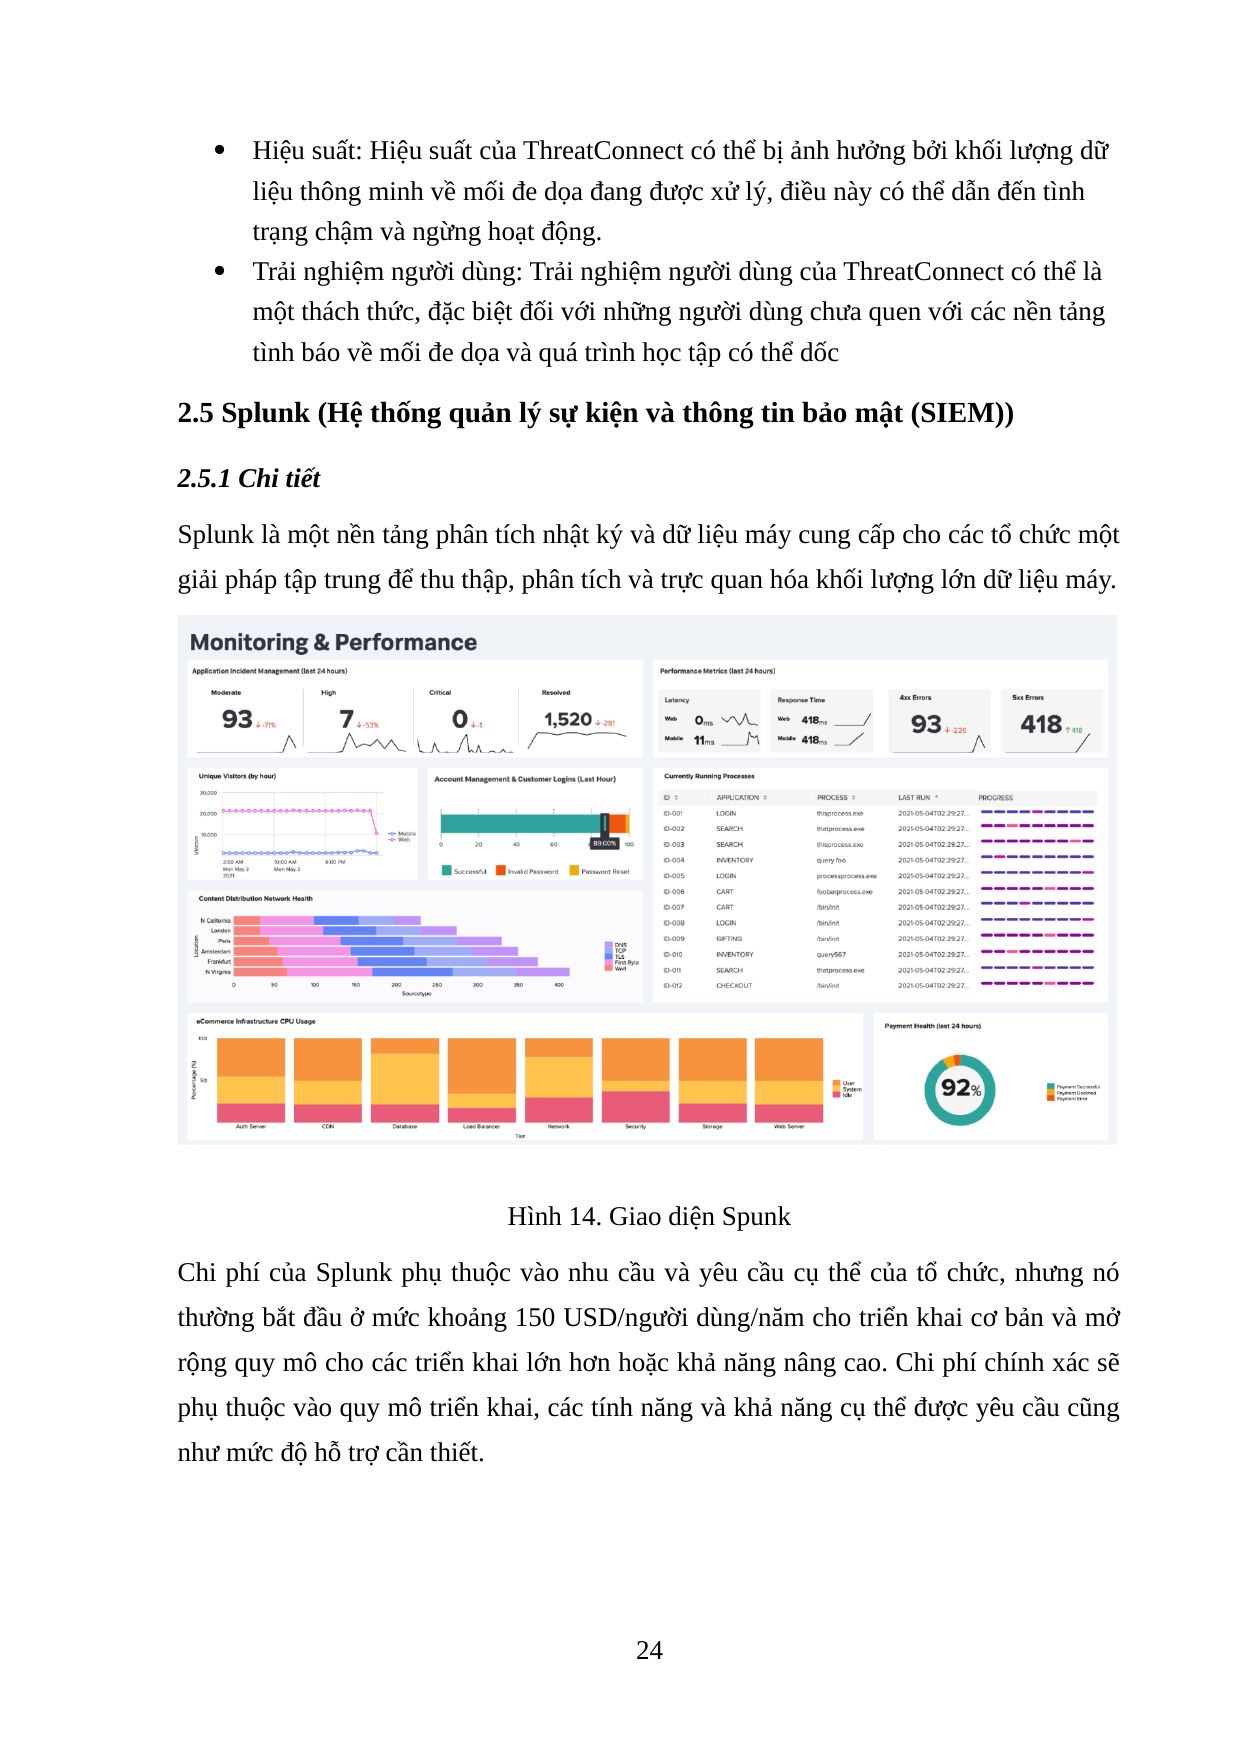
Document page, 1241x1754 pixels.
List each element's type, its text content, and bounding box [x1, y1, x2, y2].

list Hiệu suất: Hiệu suất của ThreatConnect có thể bị ảnh hưởng bởi khối lượng dữ liệu thông minh về mối đe dọa đang được xử lý, điều này có thể dẫn đến tình trạng chậm và ngừng hoạt động. [215, 131, 1121, 249]
text Splunk là một nền tảng phân tích nhật ký và dữ liệu máy cung cấp cho các tổ chức một giải pháp tập trung để thu thập, phân tích và trực quan hóa khối lượng lớn dữ liệu máy. [177, 515, 1121, 597]
list Trải nghiệm người dùng: Trải nghiệm người dùng của ThreatConnect có thể là một thách thức, đặc biệt đối với những người dùng chưa quen với các nền tảng tình báo về mối đe dọa và quá trình học tập có thể dốc [215, 252, 1121, 370]
picture [177, 615, 1118, 1145]
text Hình 14. Giao diện Spunk [177, 1197, 1121, 1234]
text Chi phí của Splunk phụ thuộc vào nhu cầu và yêu cầu cụ thể của tổ chức, nhưng nó thường bắt đầu ở mức khoảng 150 USD/người dùng/năm cho triển khai cơ bản và mở rộng quy mô cho các triển khai lớn hơn hoặc khả năng nâng cao. Chi phí chính xác sẽ phụ thuộc vào quy mô triển khai, các tính năng và khả năng cụ thể được yêu cầu cũng như mức độ hỗ trợ cần thiết. [177, 1253, 1121, 1471]
subtitle Splunk (Hệ thống quản lý sự kiện và thông tin bảo mật (SIEM)) [177, 393, 1121, 431]
subtitle Chi tiết [177, 458, 1121, 496]
